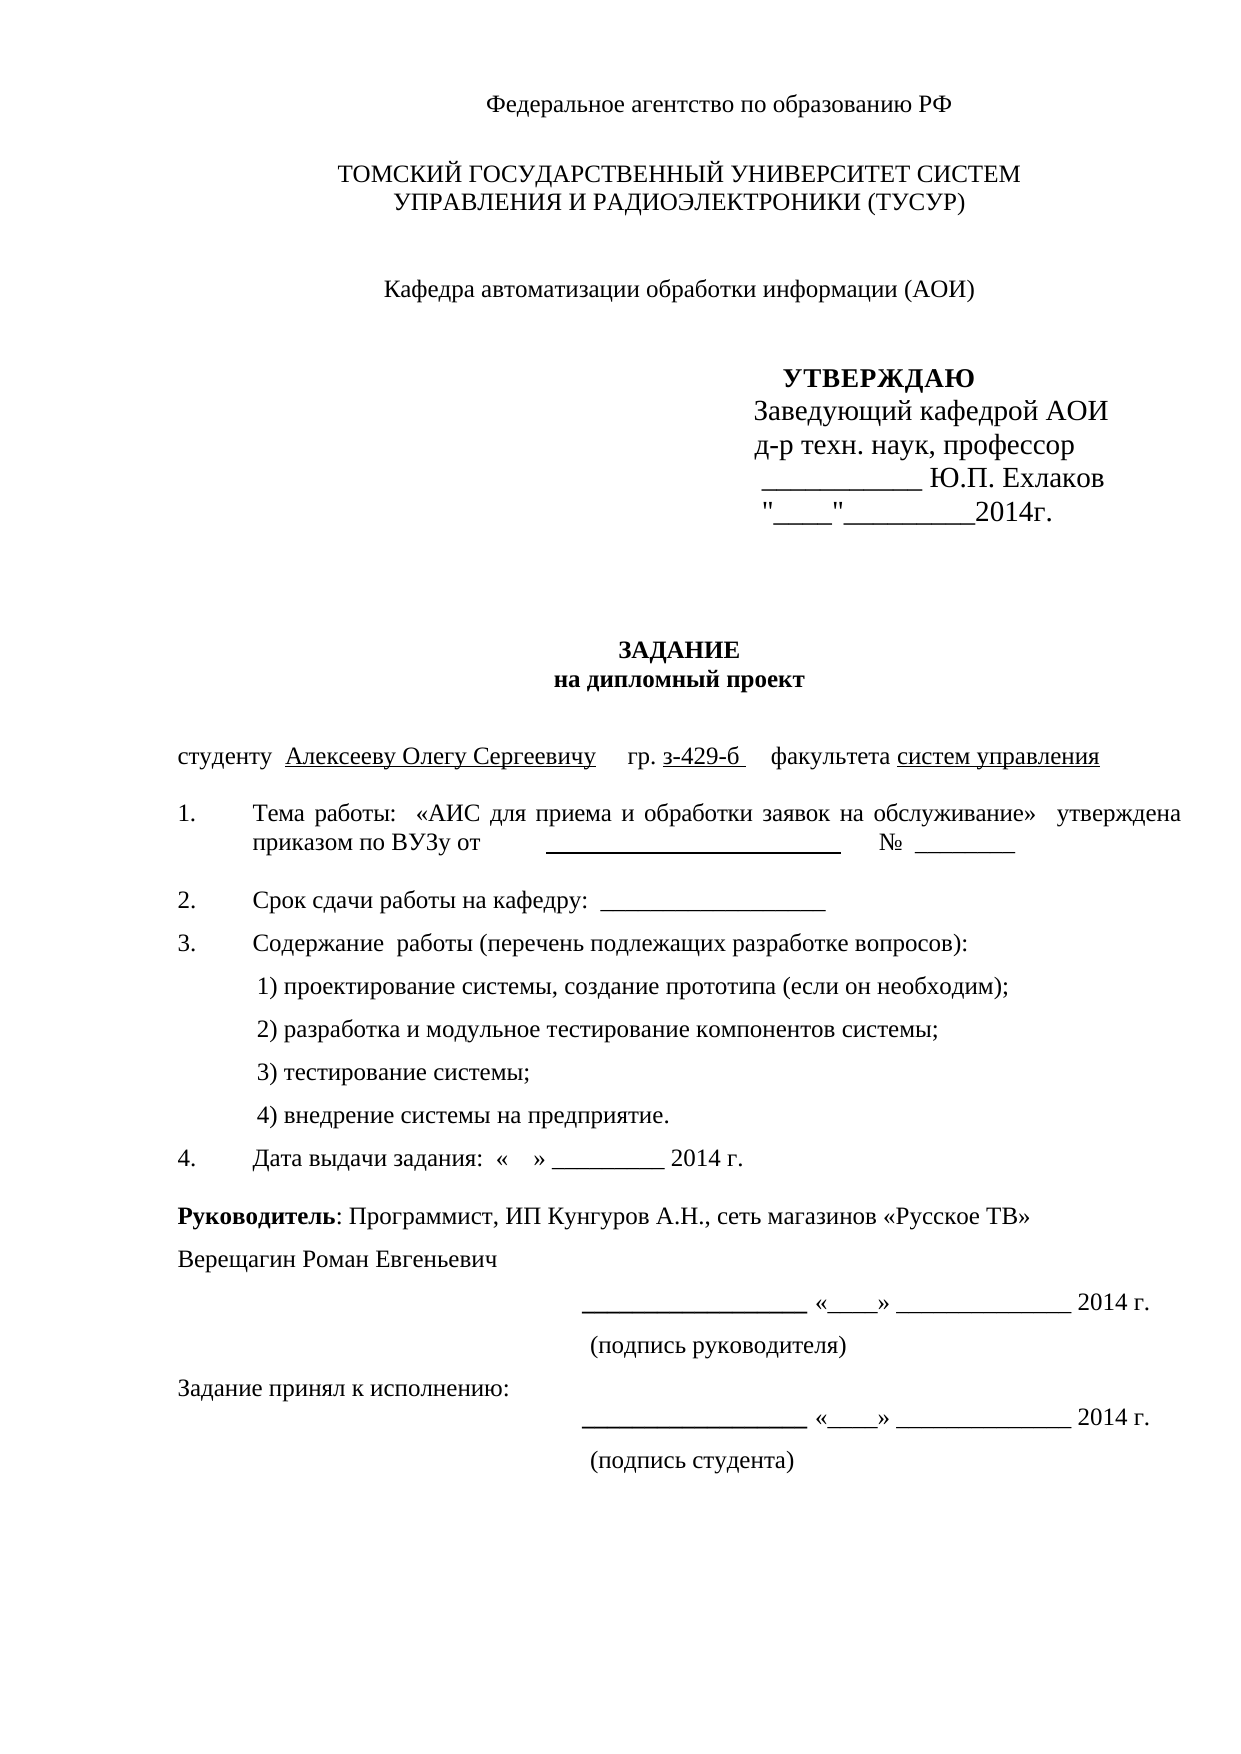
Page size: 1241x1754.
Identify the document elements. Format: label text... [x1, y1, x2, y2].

text УПРАВЛЕНИЯ И РАДИОЭЛЕКТРОНИКИ (ТУСУР) [177, 187, 1181, 216]
text 2) разработка и модульное тестирование компонентов системы; [257, 1014, 1182, 1043]
list Тема работы: «АИС для приема и обработки заявок на обслуживание» утверждена приказом по ВУЗу от № ________ [177, 798, 1181, 856]
text 1) проектирование системы, создание прототипа (если он необходим); [257, 971, 1182, 1000]
text __________________ «____» ______________ 2014 г. [177, 1287, 1181, 1316]
text (подпись руководителя) [177, 1330, 1181, 1359]
text Верещагин Роман Евгеньевич [177, 1244, 1181, 1273]
list Дата выдачи задания: « » _________ 2014 г. [177, 1143, 1181, 1172]
text 4) внедрение системы на предприятие. [257, 1100, 1182, 1129]
text д-р техн. наук, профессор [740, 427, 1181, 461]
text студенту Алексееву Олегу Сергеевичу гр. з-429-б факультета систем управления [177, 741, 1181, 770]
text Руководитель: Программист, ИП Кунгуров А.Н., сеть магазинов «Русское ТВ» [177, 1201, 1181, 1230]
text Задание принял к исполнению: [177, 1373, 1181, 1402]
text ___________ Ю.П. Ехлаков [740, 461, 1181, 494]
text Заведующий кафедрой АОИ [740, 393, 1181, 427]
text "____"_________2014г. [740, 494, 1181, 528]
text (подпись студента) [402, 1445, 1181, 1474]
text ТОМСКИЙ ГОСУДАРСТВЕННЫЙ УНИВЕРСИТЕТ СИСТЕМ [177, 159, 1181, 187]
text ЗАДАНИЕ [177, 636, 1181, 664]
text Кафедра автоматизации обработки информации (АОИ) [177, 274, 1181, 302]
text Федеральное агентство по образованию РФ [177, 89, 1181, 117]
text на дипломный проект [177, 664, 1181, 693]
text 3) тестирование системы; [257, 1057, 1182, 1086]
list Содержание работы (перечень подлежащих разработке вопросов): [177, 928, 1181, 957]
text УТВЕРЖДАЮ [767, 362, 1181, 393]
list Срок сдачи работы на кафедру: __________________ [177, 885, 1181, 913]
text __________________ «____» ______________ 2014 г. [177, 1402, 1181, 1431]
